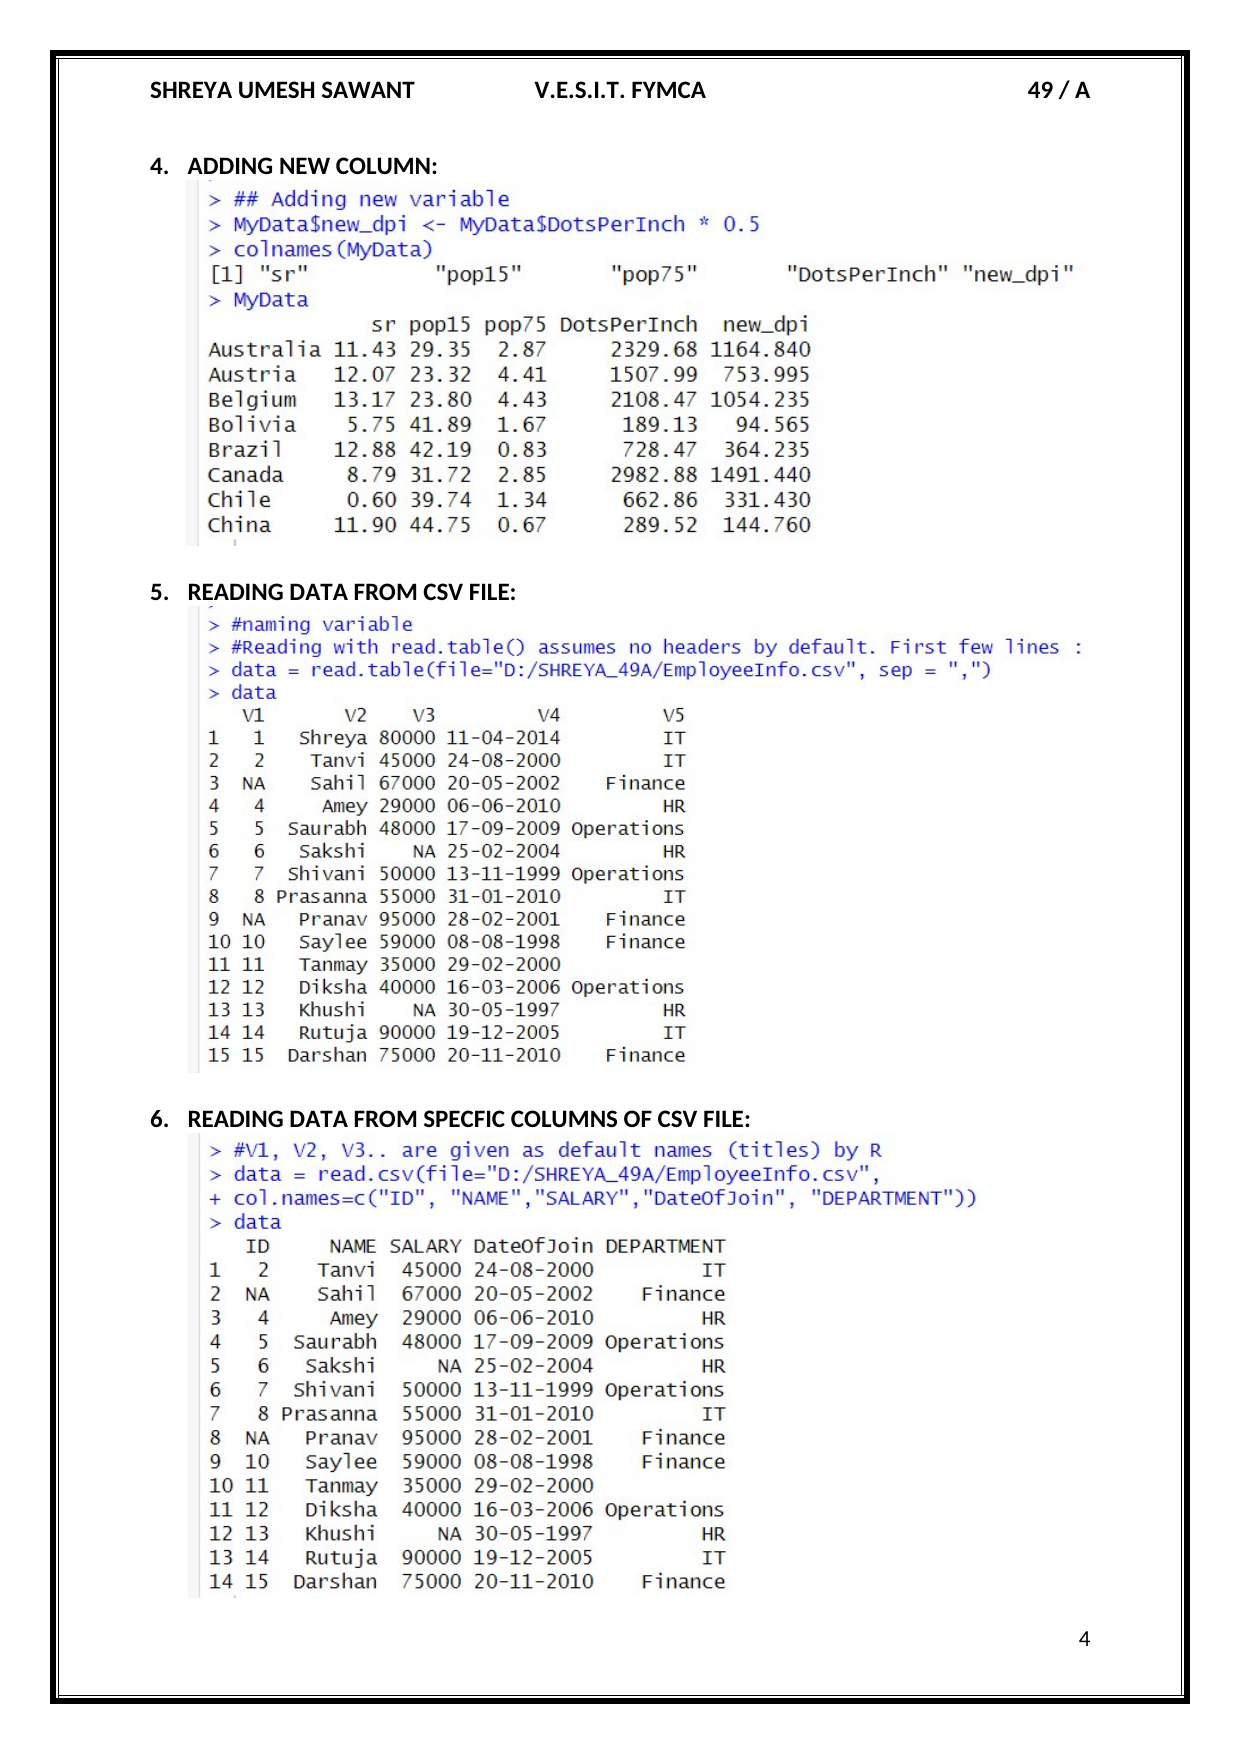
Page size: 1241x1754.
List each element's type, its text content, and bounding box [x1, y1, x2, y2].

picture [187, 606, 1118, 1073]
list ADDING NEW COLUMN: [150, 150, 1090, 181]
picture [187, 1133, 1003, 1598]
list READING DATA FROM CSV FILE: [150, 576, 1090, 607]
picture [185, 180, 1108, 546]
list READING DATA FROM SPECFIC COLUMNS OF CSV FILE: [150, 1103, 1090, 1134]
